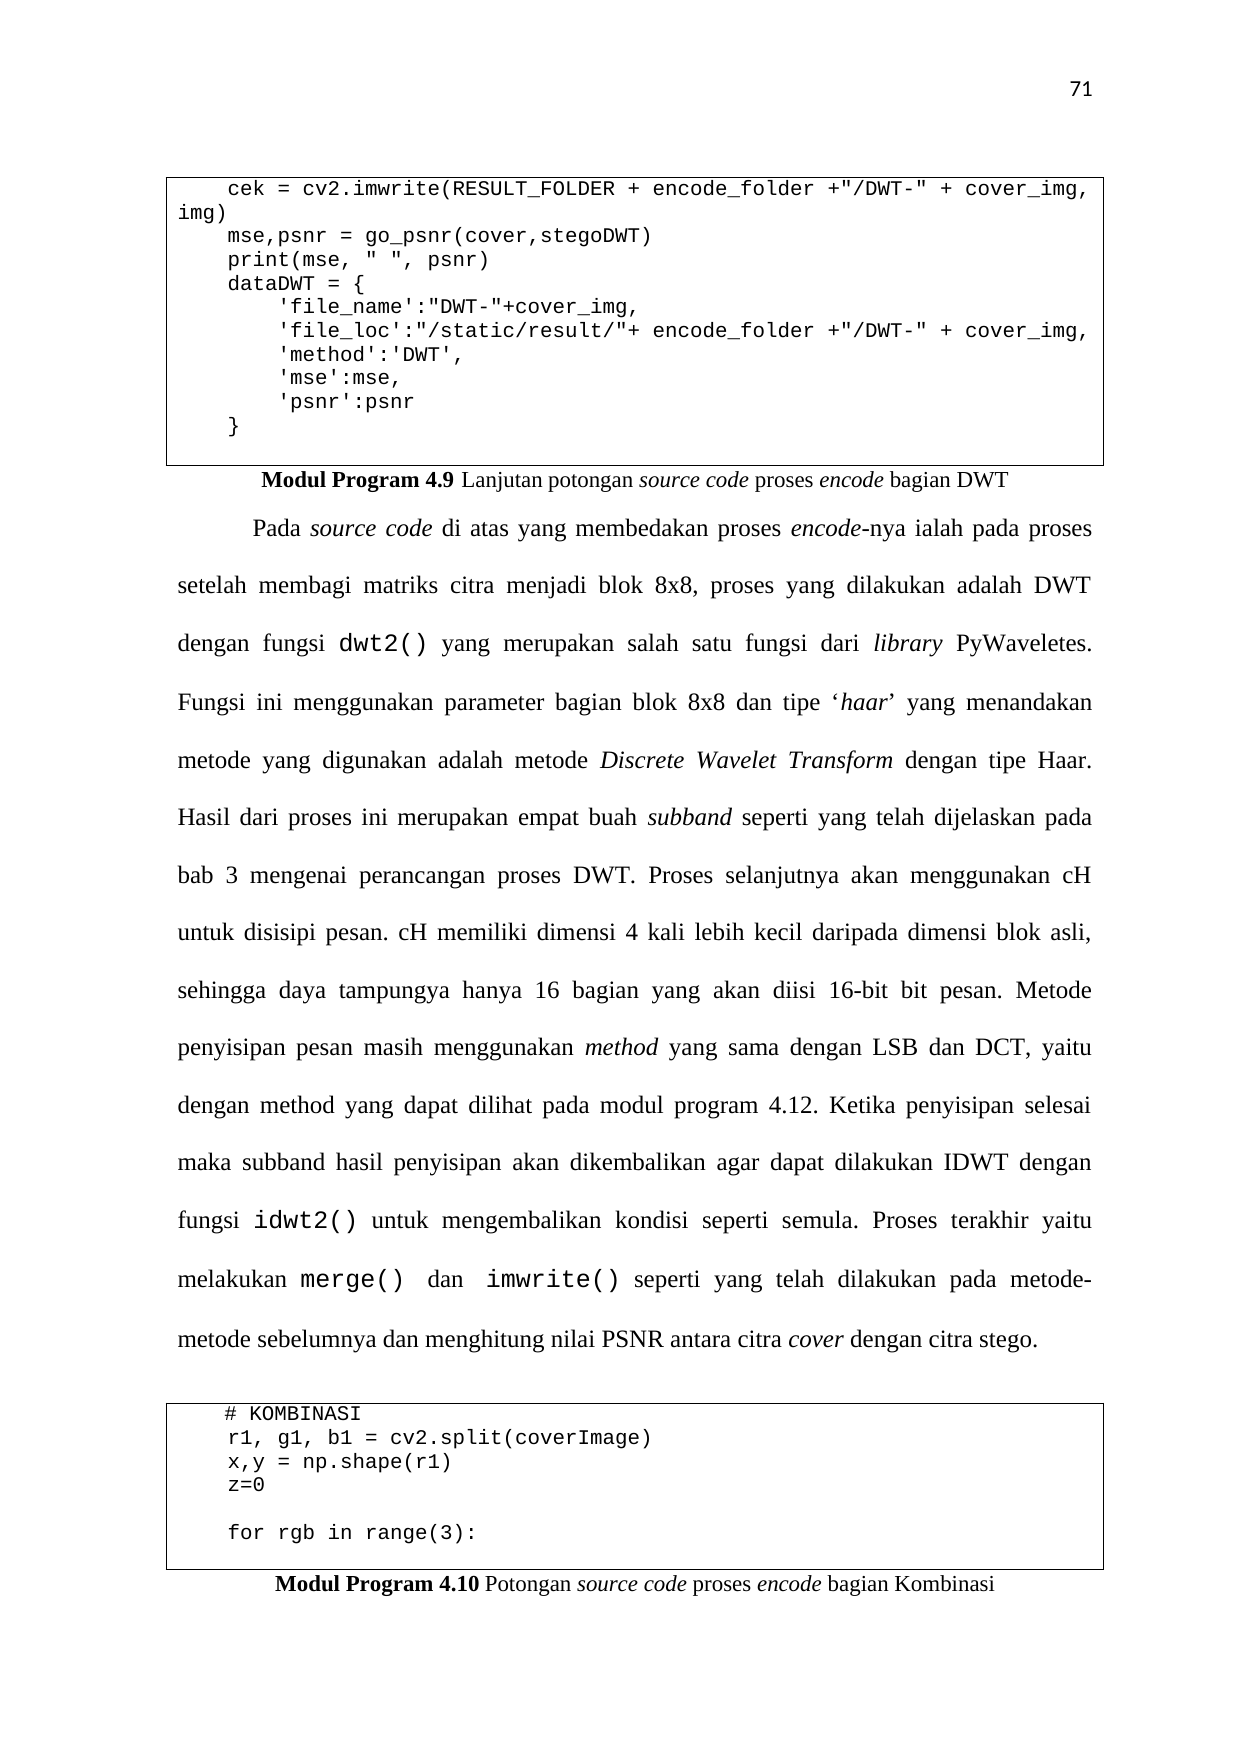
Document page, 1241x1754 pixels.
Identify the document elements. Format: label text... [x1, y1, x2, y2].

table_header # KOMBINASI r1, g1, b1 = cv2.split(coverImage) x,y = np.shape(r1) z=0 for rgb in range(3): [167, 1404, 1103, 1569]
text Modul Program 4.10 Potongan source code proses encode bagian Kombinasi [177, 1570, 1092, 1596]
text Modul Program 4.9 Lanjutan potongan source code proses encode bagian DWT [177, 466, 1092, 492]
table_header cek = cv2.imwrite(RESULT_FOLDER + encode_folder +"/DWT-" + cover_img, img) mse,psnr = go_psnr(cover,stegoDWT) print(mse, " ", psnr) dataDWT = { 'file_name':"DWT-"+cover_img, 'file_loc':"/static/result/"+ encode_folder +"/DWT-" + cover_img, 'method':'DWT', 'mse':mse, 'psnr':psnr } [167, 178, 1103, 464]
text Pada source code di atas yang membedakan proses encode-nya ialah pada proses setelah membagi matriks citra menjadi blok 8x8, proses yang dilakukan adalah DWT dengan fungsi dwt2() yang merupakan salah satu fungsi dari library PyWaveletes. Fungsi ini menggunakan parameter bagian blok 8x8 dan tipe ‘haar’ yang menandakan metode yang digunakan adalah metode Discrete Wavelet Transform dengan tipe Haar. Hasil dari proses ini merupakan empat buah subband seperti yang telah dijelaskan pada bab 3 mengenai perancangan proses DWT. Proses selanjutnya akan menggunakan cH untuk disisipi pesan. cH memiliki dimensi 4 kali lebih kecil daripada dimensi blok asli, sehingga daya tampungya hanya 16 bagian yang akan diisi 16-bit bit pesan. Metode penyisipan pesan masih menggunakan method yang sama dengan LSB dan DCT, yaitu dengan method yang dapat dilihat pada modul program 4.12. Ketika penyisipan selesai maka subband hasil penyisipan akan dikembalikan agar dapat dilakukan IDWT dengan fungsi idwt2() untuk mengembalikan kondisi seperti semula. Proses terakhir yaitu melakukan merge() dan imwrite() seperti yang telah dilakukan pada metode-metode sebelumnya dan menghitung nilai PSNR antara citra cover dengan citra stego. [177, 513, 1092, 1353]
